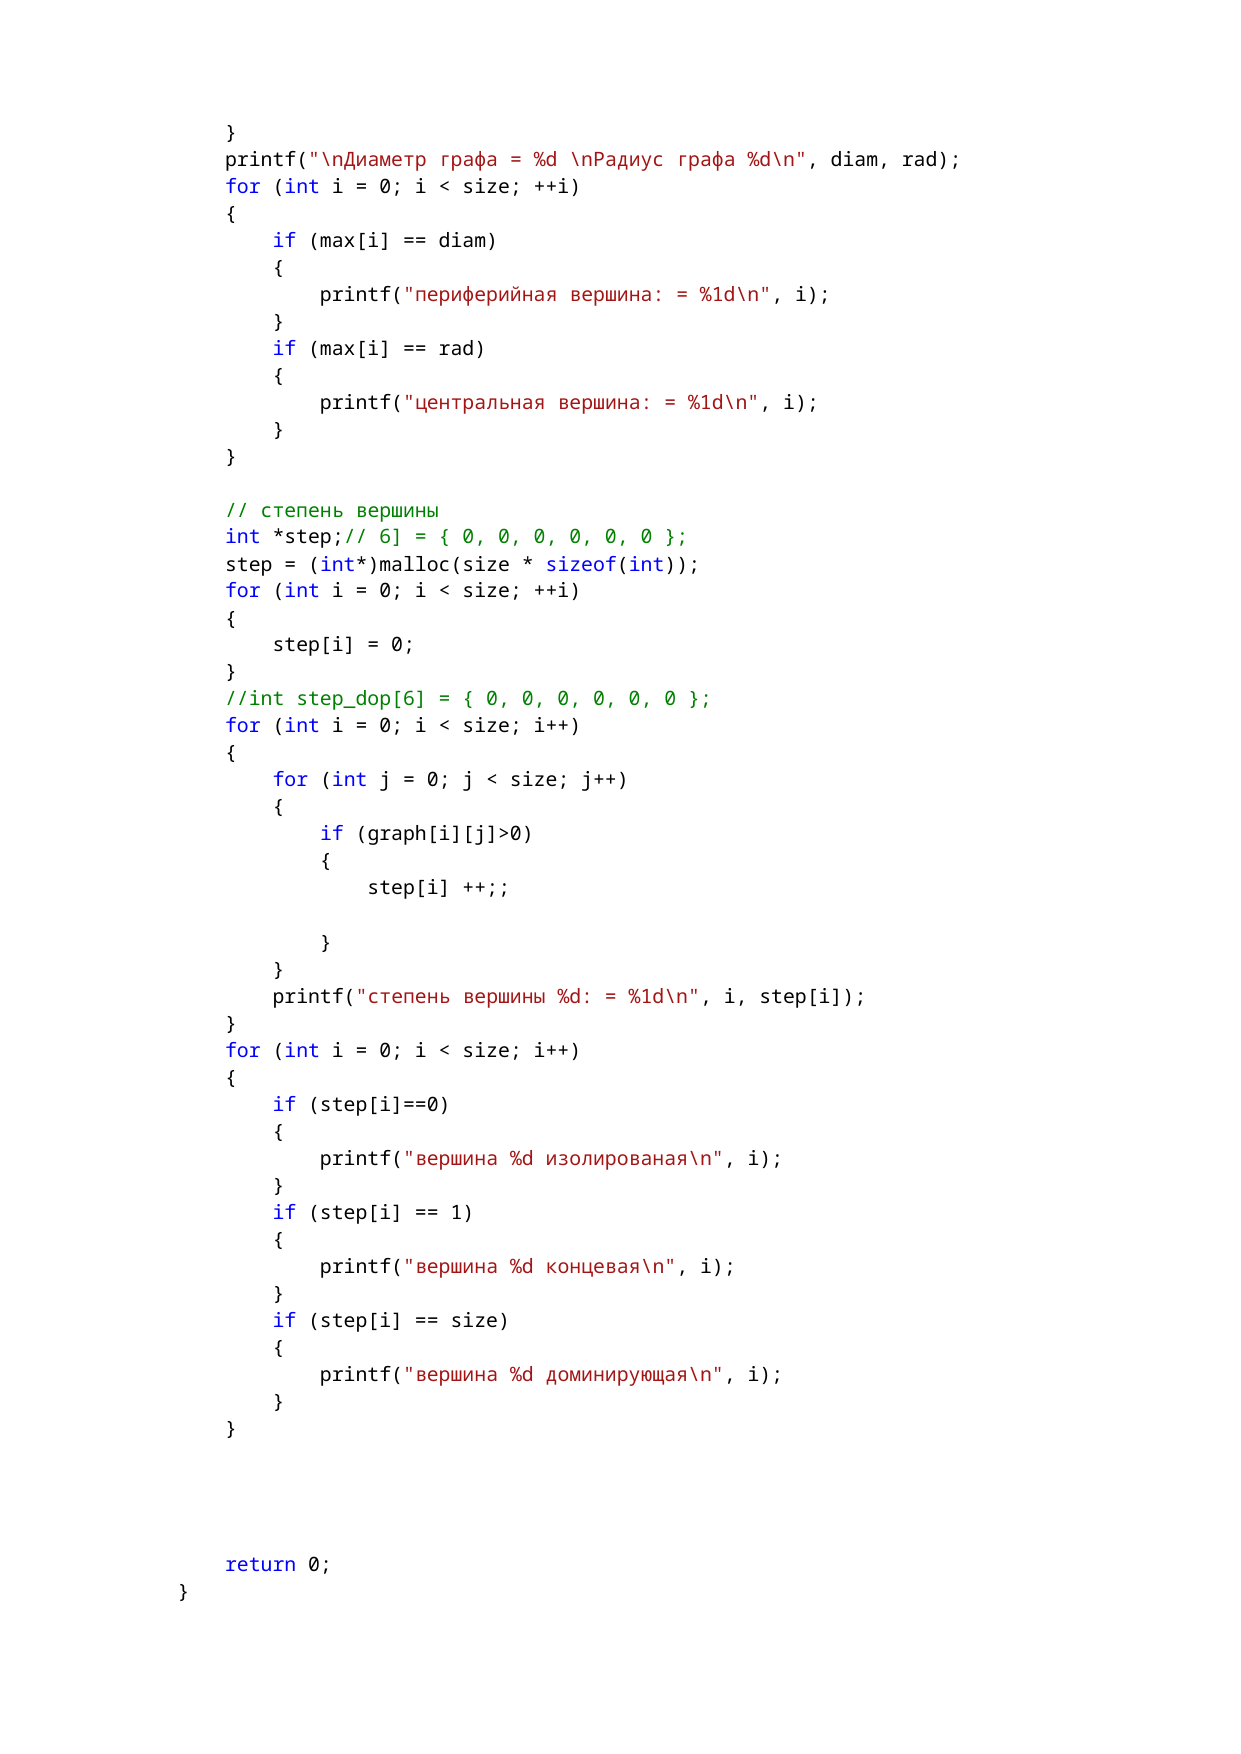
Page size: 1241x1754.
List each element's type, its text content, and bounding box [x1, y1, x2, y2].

text return 0; [177, 1550, 1152, 1577]
text step[i] = 0; [177, 631, 1152, 658]
text for (int j = 0; j < size; j++) [177, 766, 1152, 793]
text // степень вершины [177, 496, 1152, 523]
text } [177, 1279, 1152, 1306]
text printf("степень вершины %d: = %1d\n", i, step[i]); [177, 982, 1152, 1009]
text { [177, 847, 1152, 873]
text int *step;// 6] = { 0, 0, 0, 0, 0, 0 }; [177, 523, 1152, 550]
text //int step_dop[6] = { 0, 0, 0, 0, 0, 0 }; [177, 685, 1152, 712]
text for (int i = 0; i < size; ++i) [177, 172, 1152, 199]
text if (step[i] == 1) [177, 1198, 1152, 1225]
text { [177, 1063, 1152, 1090]
text if (step[i]==0) [177, 1090, 1152, 1117]
text { [177, 739, 1152, 766]
text if (graph[i][j]>0) [177, 819, 1152, 847]
text } [177, 1387, 1152, 1414]
text } [177, 1577, 1152, 1604]
text } [177, 956, 1152, 982]
text printf("вершинa %d концевая\n", i); [177, 1252, 1152, 1279]
text if (step[i] == size) [177, 1306, 1152, 1333]
text { [177, 1117, 1152, 1144]
text } [177, 658, 1152, 685]
text } [177, 1009, 1152, 1036]
text } [177, 442, 1152, 469]
text printf("вершинa %d доминирующая\n", i); [177, 1360, 1152, 1387]
text { [177, 1225, 1152, 1252]
text if (max[i] == rad) [177, 334, 1152, 361]
text } [177, 928, 1152, 956]
text } [177, 1414, 1152, 1441]
text { [177, 253, 1152, 280]
text } [177, 118, 1152, 145]
text { [177, 361, 1152, 388]
text } [177, 415, 1152, 442]
text { [177, 604, 1152, 631]
text for (int i = 0; i < size; i++) [177, 1036, 1152, 1063]
text printf("центральная вершина: = %1d\n", i); [177, 388, 1152, 415]
text } [177, 1171, 1152, 1198]
text printf("\nДиаметр графа = %d \nРадиус графа %d\n", diam, rad); [177, 145, 1152, 172]
text { [177, 793, 1152, 819]
text for (int i = 0; i < size; ++i) [177, 577, 1152, 604]
text for (int i = 0; i < size; i++) [177, 712, 1152, 739]
text if (max[i] == diam) [177, 226, 1152, 253]
text printf("периферийная вершина: = %1d\n", i); [177, 280, 1152, 307]
text step[i] ++;; [177, 873, 1152, 901]
text { [177, 199, 1152, 226]
text } [177, 307, 1152, 334]
text { [177, 1333, 1152, 1360]
text step = (int*)malloc(size * sizeof(int)); [177, 550, 1152, 577]
text printf("вершинa %d изолированая\n", i); [177, 1144, 1152, 1171]
